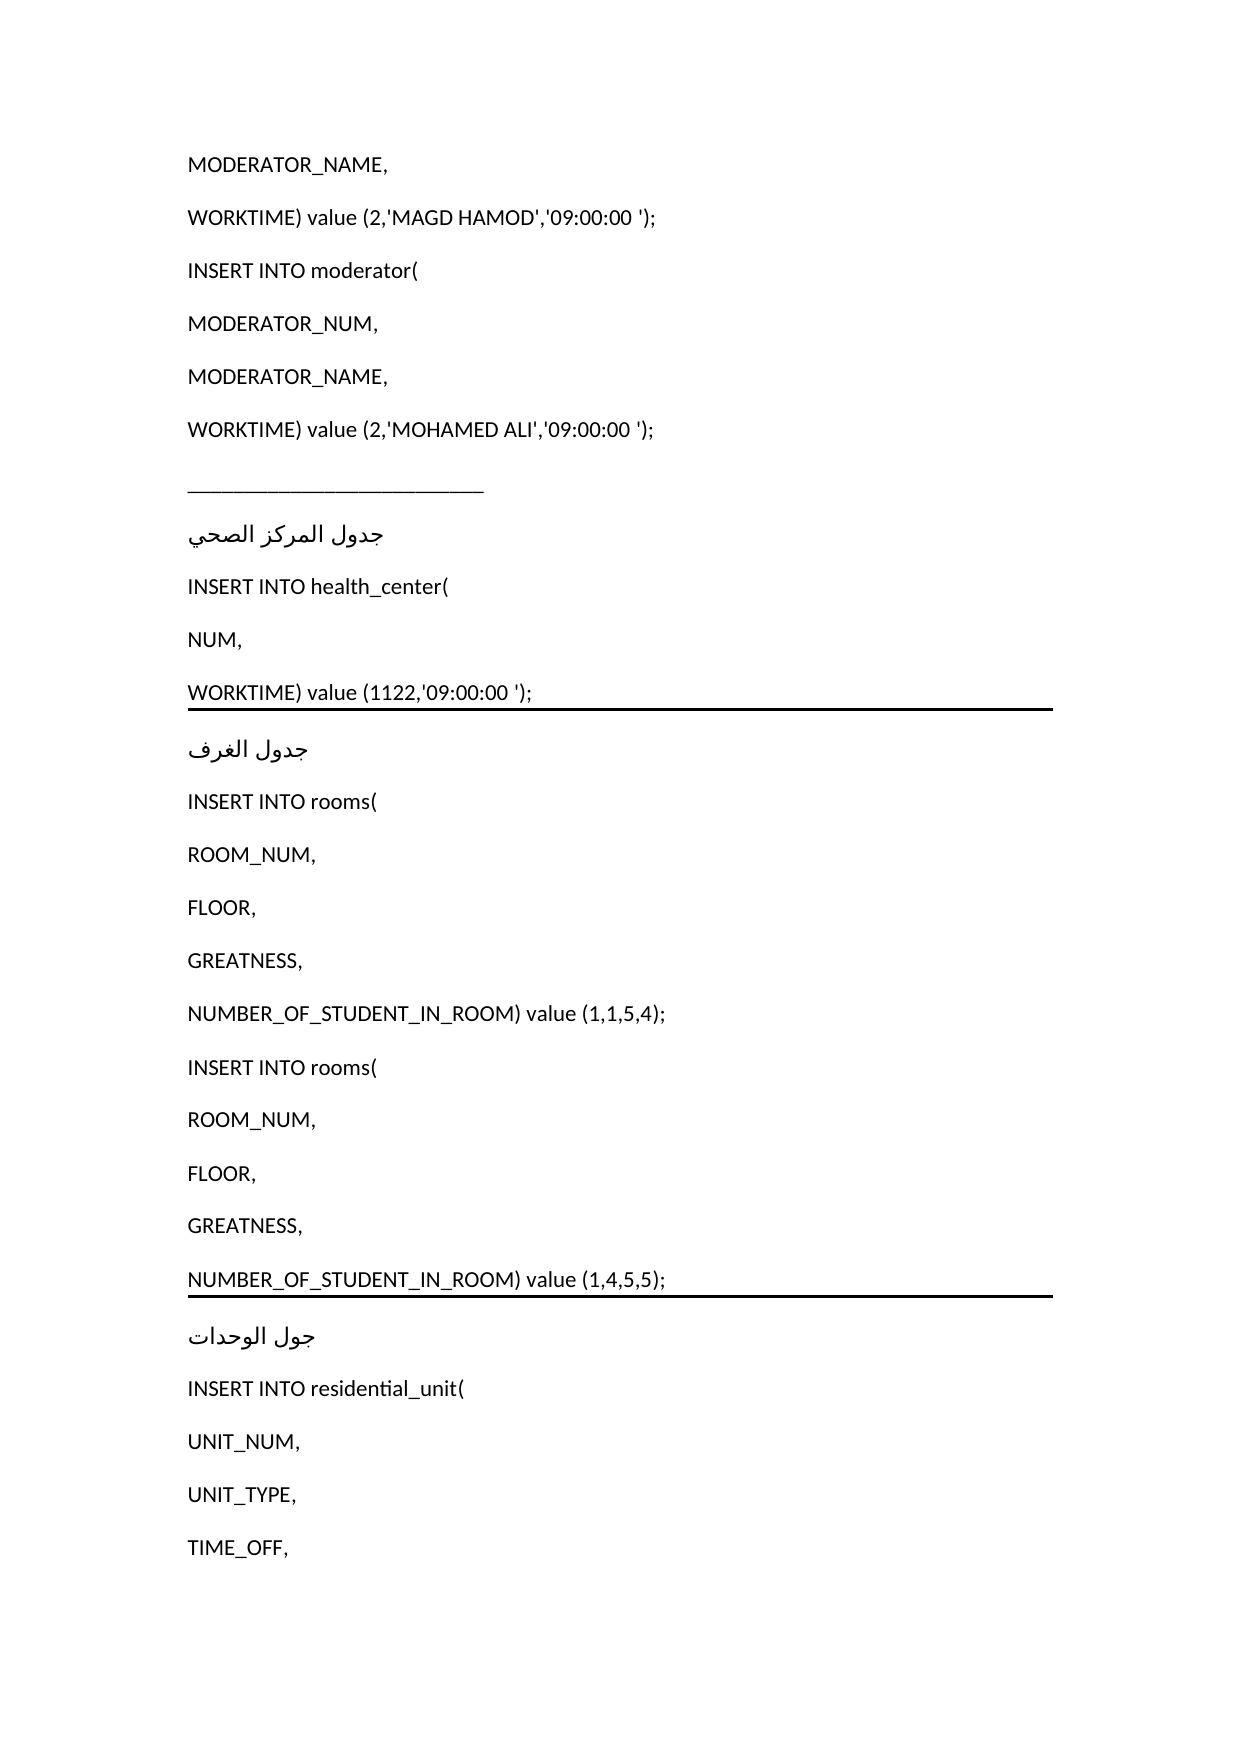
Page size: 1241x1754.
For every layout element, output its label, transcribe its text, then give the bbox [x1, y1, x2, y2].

text WORKTIME) value (2,'MAGD HAMOD','09:00:00 '); [187, 203, 1053, 231]
text INSERT INTO rooms( [187, 1053, 1053, 1081]
text INSERT INTO health_center( [187, 572, 1053, 600]
text GREATNESS, [187, 947, 1053, 974]
text __________________________ [187, 468, 1053, 496]
text UNIT_NUM, [187, 1427, 1053, 1455]
text INSERT INTO residential_unit( [187, 1374, 1053, 1402]
text WORKTIME) value (2,'MOHAMED ALI','09:00:00 '); [187, 415, 1053, 443]
text GREATNESS, [187, 1212, 1053, 1240]
text FLOOR, [187, 893, 1053, 922]
text ROOM_NUM, [187, 841, 1053, 868]
text NUMBER_OF_STUDENT_IN_ROOM) value (1,4,5,5); [187, 1265, 1053, 1298]
text NUM, [187, 625, 1053, 653]
text INSERT INTO moderator( [187, 256, 1053, 284]
text WORKTIME) value (1122,'09:00:00 '); [187, 678, 1053, 711]
text NUMBER_OF_STUDENT_IN_ROOM) value (1,1,5,4); [187, 999, 1053, 1028]
text UNIT_TYPE, [187, 1480, 1053, 1508]
text MODERATOR_NUM, [187, 309, 1053, 337]
text جدول الغرف [187, 736, 1053, 763]
text MODERATOR_NAME, [187, 362, 1053, 390]
text MODERATOR_NAME, [187, 150, 1053, 178]
text INSERT INTO rooms( [187, 787, 1053, 816]
text جول الوحدات [187, 1323, 1053, 1349]
text جدول المركز الصحي [187, 521, 1053, 547]
text TIME_OFF, [187, 1533, 1053, 1561]
text FLOOR, [187, 1159, 1053, 1187]
text ROOM_NUM, [187, 1106, 1053, 1134]
